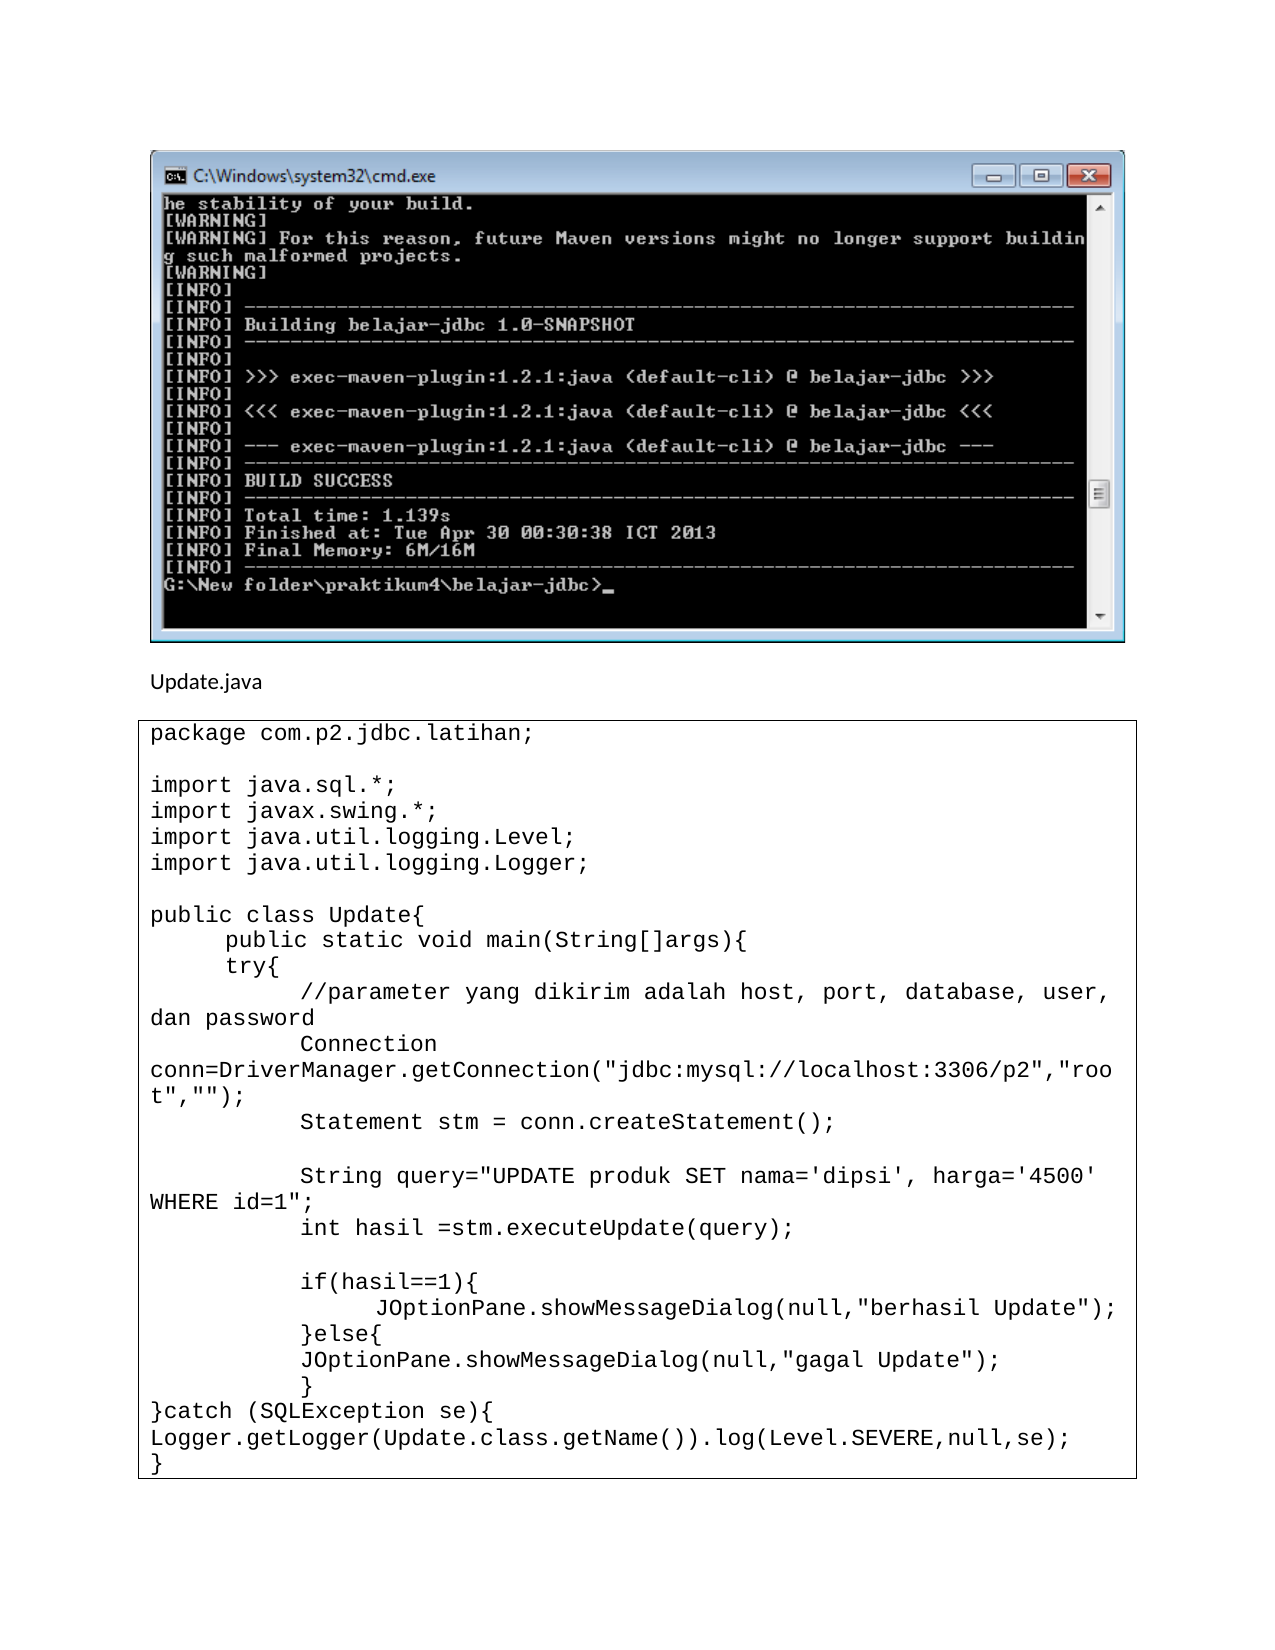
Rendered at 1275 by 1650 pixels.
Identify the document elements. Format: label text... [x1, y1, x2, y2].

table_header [139, 721, 1136, 1478]
text Update.java [150, 667, 1125, 695]
picture [150, 150, 1125, 643]
